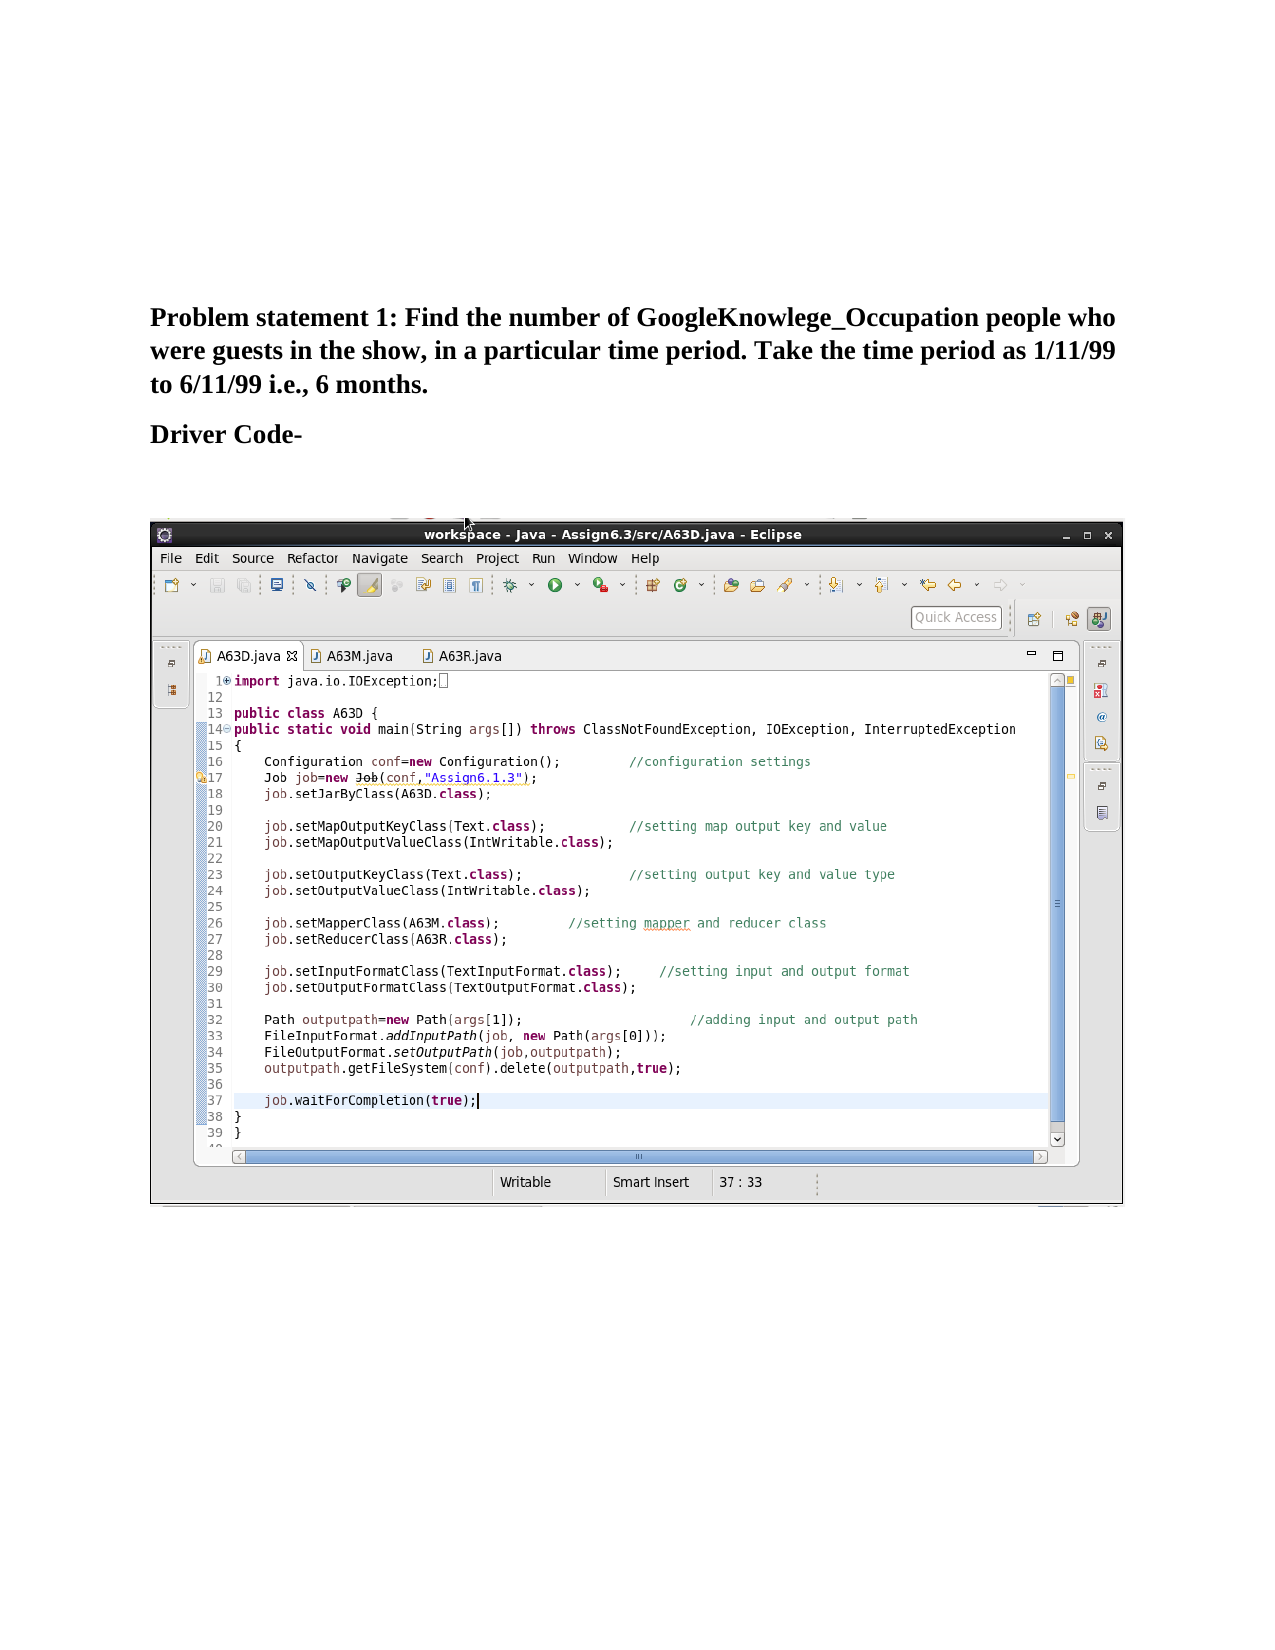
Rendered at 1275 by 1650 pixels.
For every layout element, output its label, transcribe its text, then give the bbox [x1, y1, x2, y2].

picture [150, 518, 1125, 1207]
text Driver Code- [150, 418, 1125, 449]
text Problem statement 1: Find the number of GoogleKnowlege_Occupation people who were guests in the show, in a particular time period. Take the time period as 1/11/99 to 6/11/99 i.e., 6 months. [150, 301, 1125, 399]
